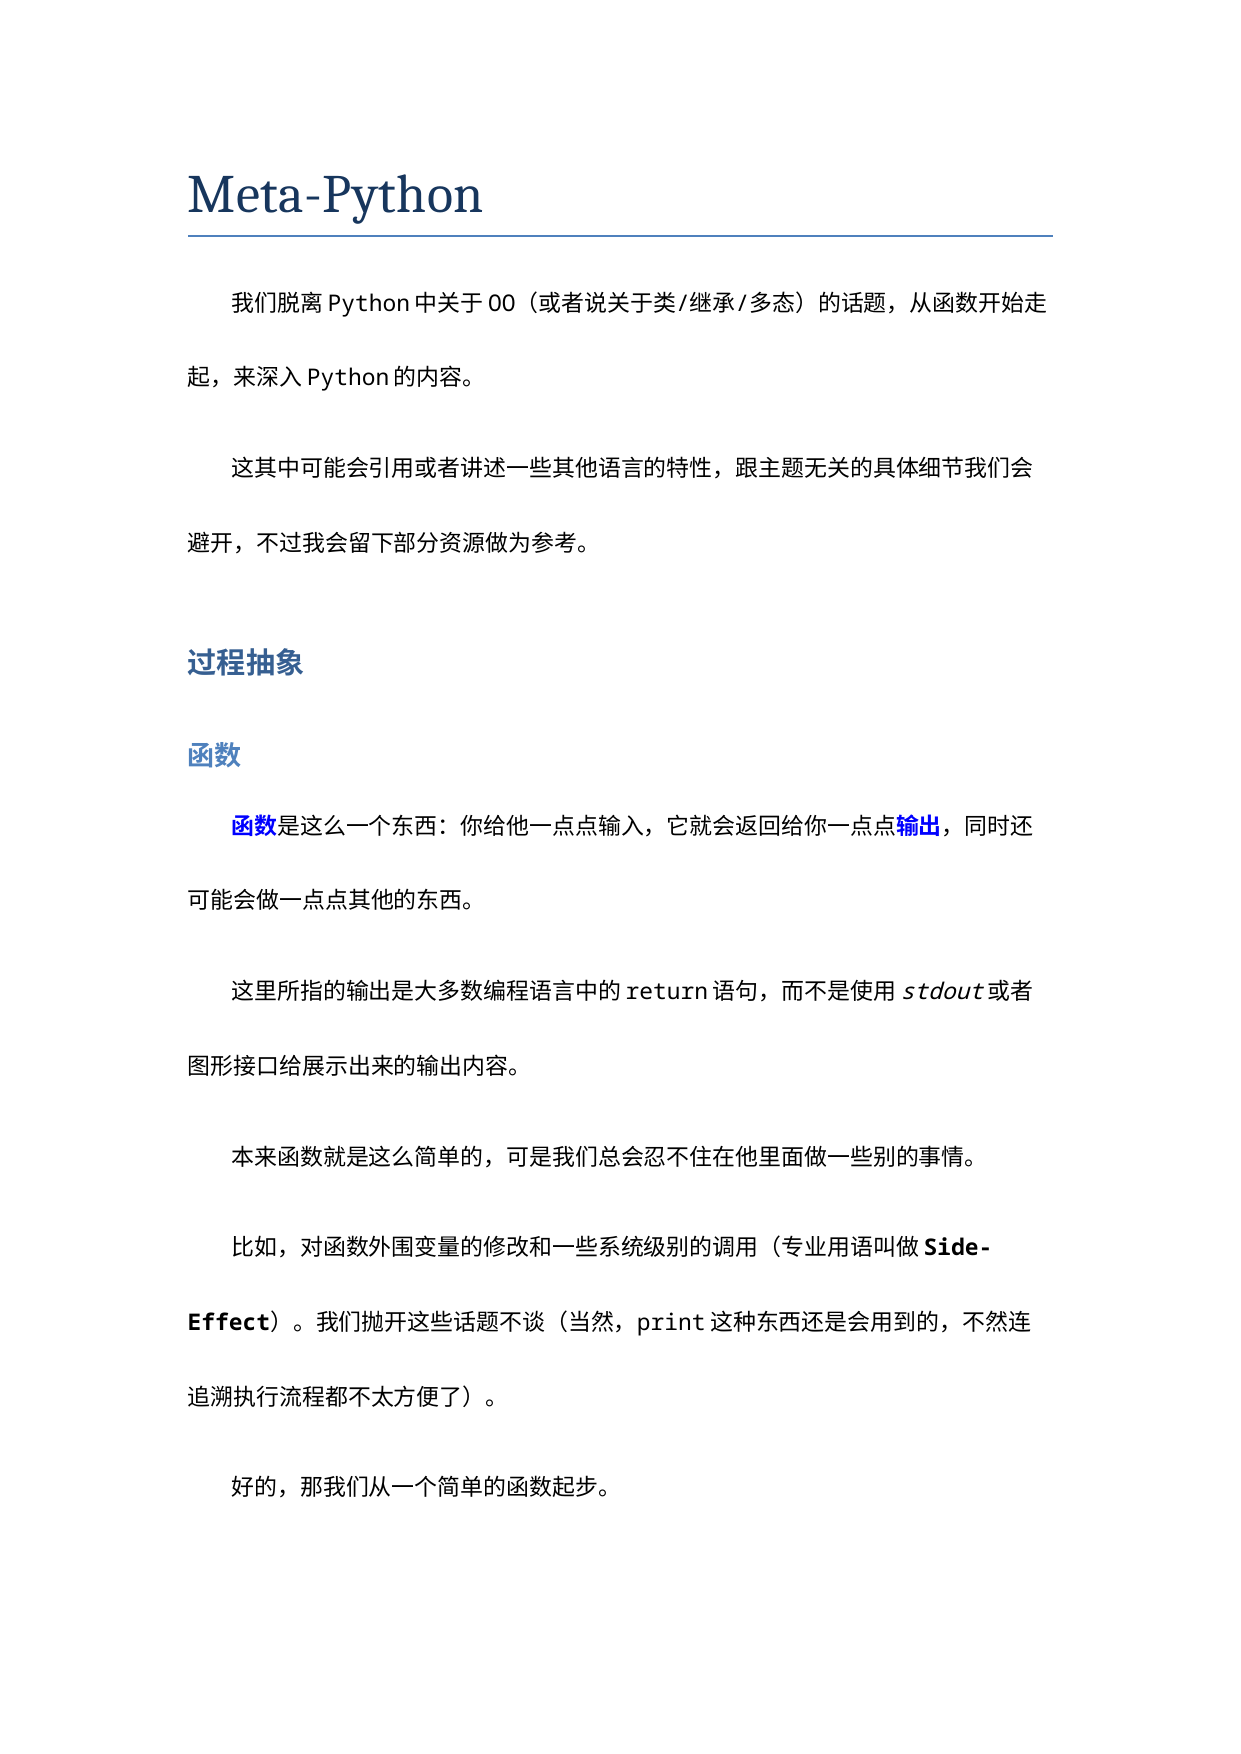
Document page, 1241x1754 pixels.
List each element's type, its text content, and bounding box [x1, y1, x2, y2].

text 我们脱离Python中关于OO（或者说关于类/继承/多态）的话题，从函数开始走起，来深入Python的内容。 [187, 269, 1053, 408]
text 比如，对函数外围变量的修改和一些系统级别的调用（专业用语叫做Side-Effect）。我们抛开这些话题不谈（当然，print这种东西还是会用到的，不然连追溯执行流程都不太方便了）。 [187, 1213, 1053, 1428]
text 这里所指的输出是大多数编程语言中的return语句，而不是使用stdout或者图形接口给展示出来的输出内容。 [187, 957, 1053, 1097]
text 本来函数就是这么简单的，可是我们总会忍不住在他里面做一些别的事情。 [187, 1122, 1053, 1187]
text 函数是这么一个东西：你给他一点点输入，它就会返回给你一点点输出，同时还可能会做一点点其他的东西。 [187, 792, 1053, 931]
subtitle 过程抽象 [187, 629, 1053, 694]
text 这其中可能会引用或者讲述一些其他语言的特性，跟主题无关的具体细节我们会避开，不过我会留下部分资源做为参考。 [187, 434, 1053, 574]
subtitle 函数 [187, 721, 1053, 786]
title Meta-Python [187, 162, 1053, 237]
text 好的，那我们从一个简单的函数起步。 [187, 1453, 1053, 1518]
